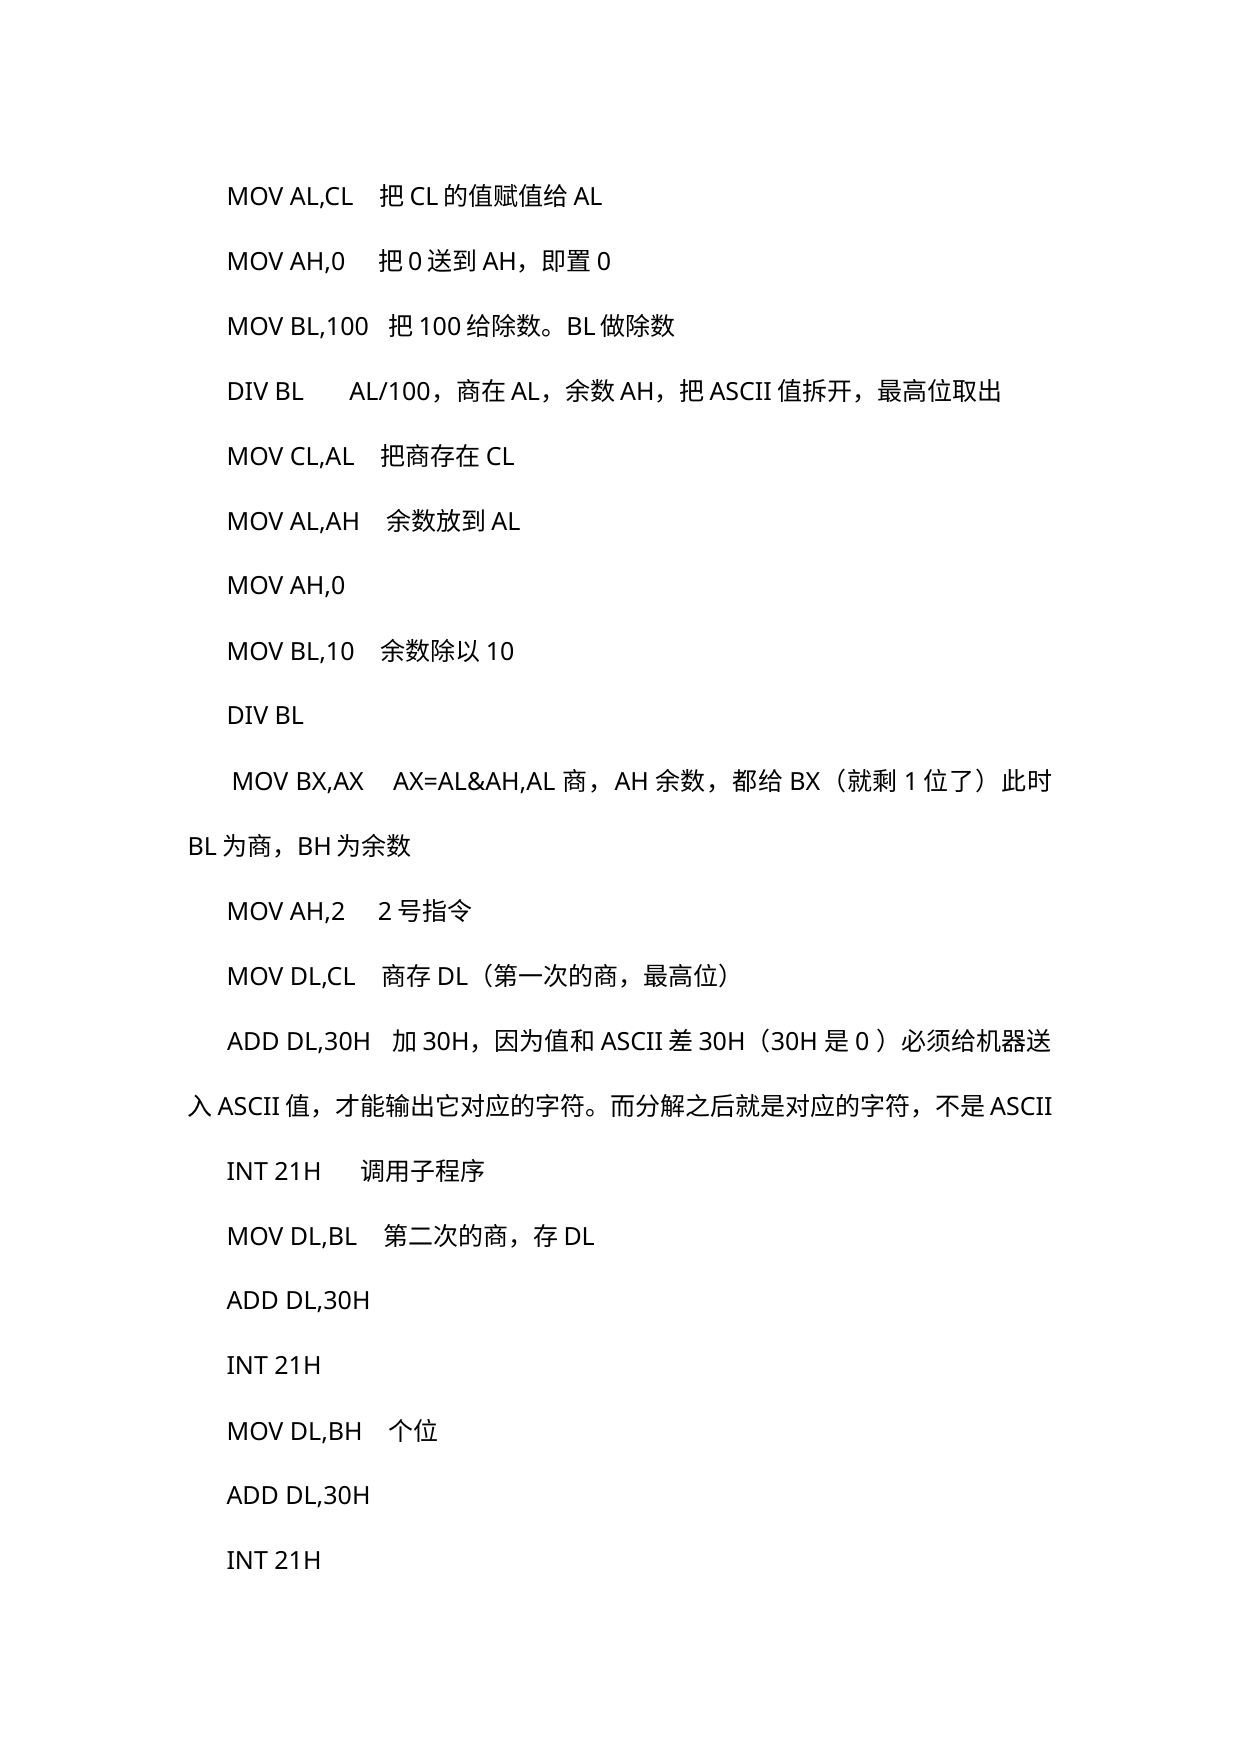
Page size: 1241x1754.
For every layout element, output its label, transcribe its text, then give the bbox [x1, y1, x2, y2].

text MOV BL,100 把100给除数。BL做除数 [187, 292, 1053, 357]
text DIV BL AL/100，商在AL，余数AH，把ASCII值拆开，最高位取出 [187, 357, 1053, 422]
text MOV DL,CL 商存DL（第一次的商，最高位） [187, 942, 1053, 1007]
text MOV BX,AX AX=AL&AH,AL商，AH余数，都给BX（就剩1位了）此时BL为商，BH为余数 [187, 747, 1053, 877]
text INT 21H [187, 1527, 1053, 1592]
text MOV DL,BH 个位 [187, 1397, 1053, 1462]
text MOV BL,10 余数除以10 [187, 617, 1053, 682]
text ADD DL,30H 加30H，因为值和ASCII差30H（30H 是0 ）必须给机器送入ASCII值，才能输出它对应的字符。而分解之后就是对应的字符，不是ASCII [187, 1007, 1053, 1137]
text DIV BL [187, 682, 1053, 747]
text MOV AH,0 把0送到AH，即置0 [187, 227, 1053, 292]
text MOV CL,AL 把商存在CL [187, 422, 1053, 487]
text INT 21H 调用子程序 [187, 1137, 1053, 1202]
text ADD DL,30H [187, 1462, 1053, 1527]
text MOV AH,0 [187, 552, 1053, 617]
text INT 21H [187, 1332, 1053, 1397]
text ADD DL,30H [187, 1267, 1053, 1332]
text MOV AH,2 2号指令 [187, 877, 1053, 942]
text MOV AL,AH 余数放到AL [187, 487, 1053, 552]
text MOV AL,CL 把CL的值赋值给AL [187, 162, 1053, 227]
text MOV DL,BL 第二次的商，存DL [187, 1202, 1053, 1267]
